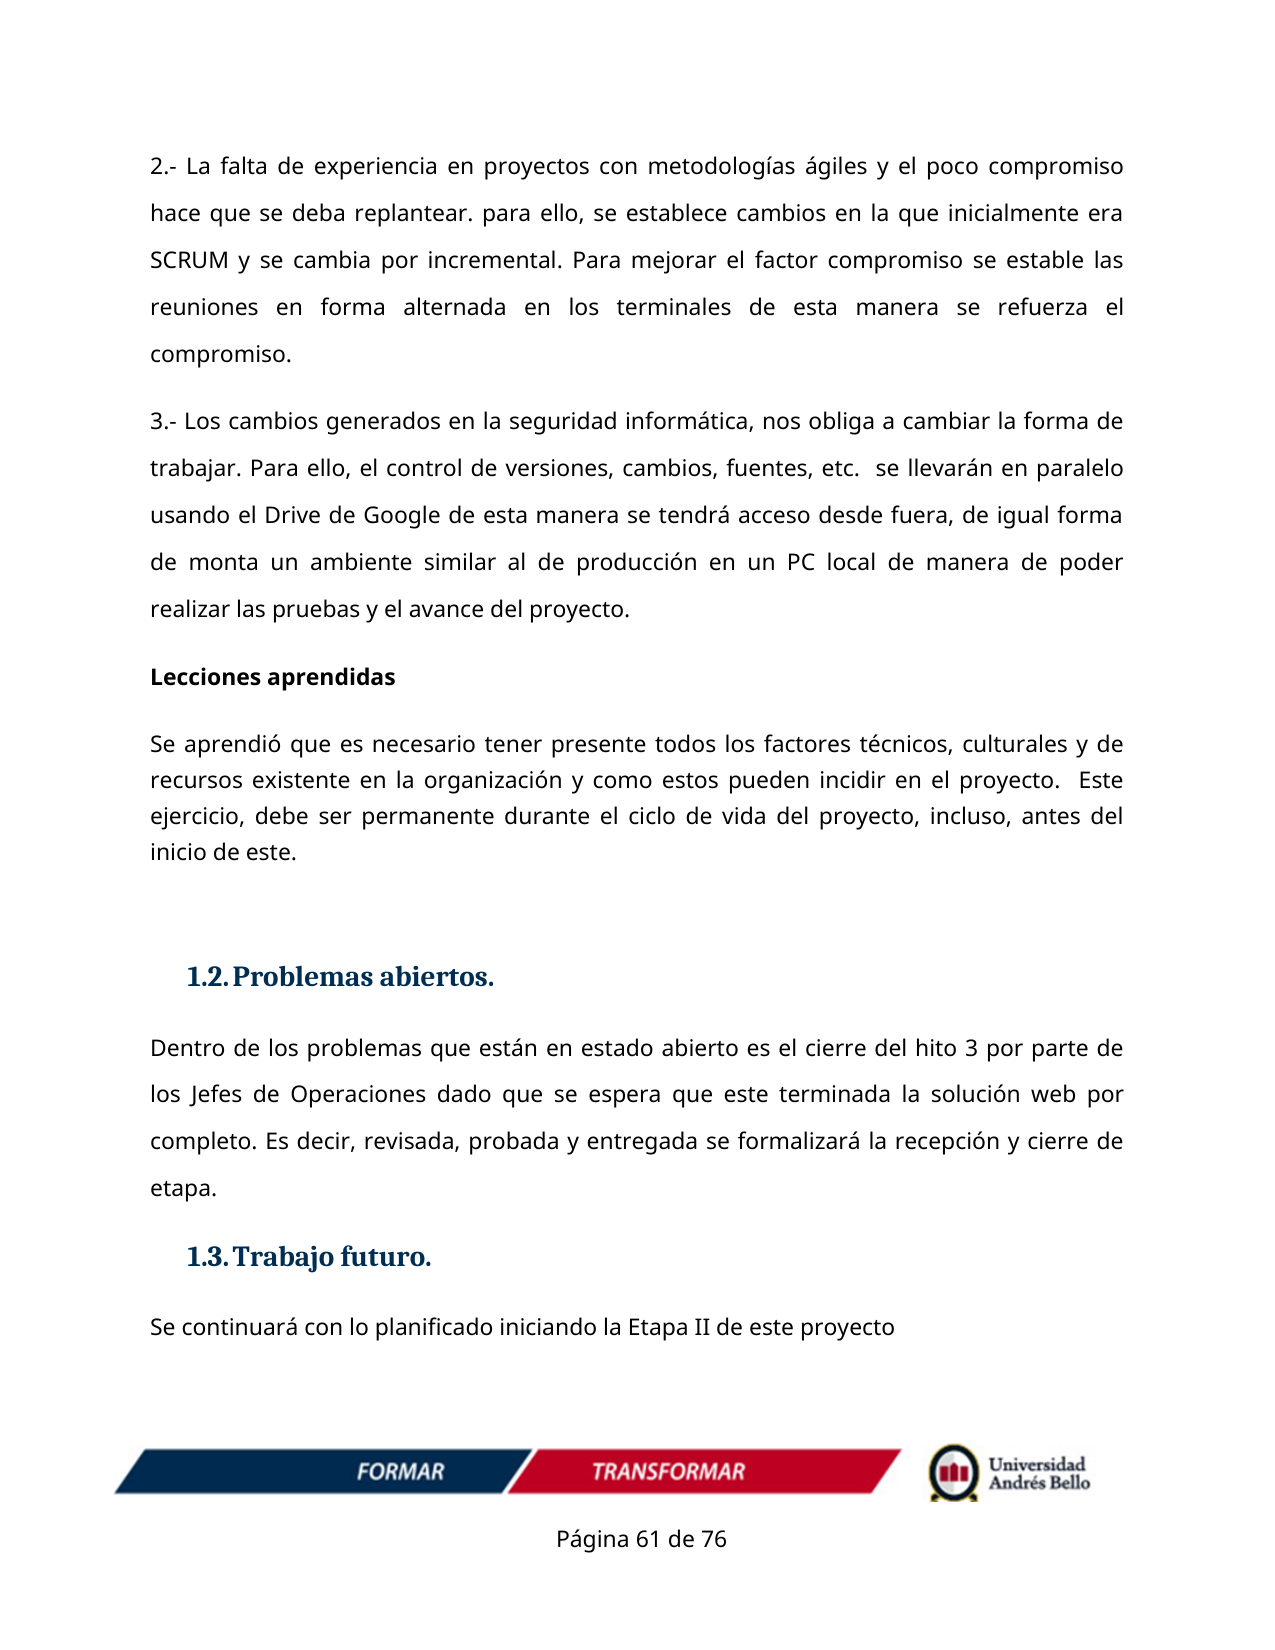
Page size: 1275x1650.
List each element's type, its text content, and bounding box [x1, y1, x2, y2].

text 3.- Los cambios generados en la seguridad informática, nos obliga a cambiar la forma de trabajar. Para ello, el control de versiones, cambios, fuentes, etc. se llevarán en paralelo usando el Drive de Google de esta manera se tendrá acceso desde fuera, de igual forma de monta un ambiente similar al de producción en un PC local de manera de poder realizar las pruebas y el avance del proyecto. [150, 405, 1125, 624]
subtitle Problemas abiertos. [187, 960, 1125, 994]
subtitle Trabajo futuro. [187, 1240, 1125, 1273]
picture [112, 1440, 1115, 1502]
text 2.- La falta de experiencia en proyectos con metodologías ágiles y el poco compromiso hace que se deba replantear. para ello, se establece cambios en la que inicialmente era SCRUM y se cambia por incremental. Para mejorar el factor compromiso se estable las reuniones en forma alternada en los terminales de esta manera se refuerza el compromiso. [150, 150, 1125, 369]
text Se continuará con lo planificado iniciando la Etapa II de este proyecto [150, 1311, 1125, 1342]
text Se aprendió que es necesario tener presente todos los factores técnicos, culturales y de recursos existente en la organización y como estos pueden incidir en el proyecto. Este ejercicio, debe ser permanente durante el ciclo de vida del proyecto, incluso, antes del inicio de este. [150, 728, 1125, 867]
text Lecciones aprendidas [150, 660, 1125, 692]
text Dentro de los problemas que están en estado abierto es el cierre del hito 3 por parte de los Jefes de Operaciones dado que se espera que este terminada la solución web por completo. Es decir, revisada, probada y entregada se formalizará la recepción y cierre de etapa. [150, 1032, 1125, 1203]
